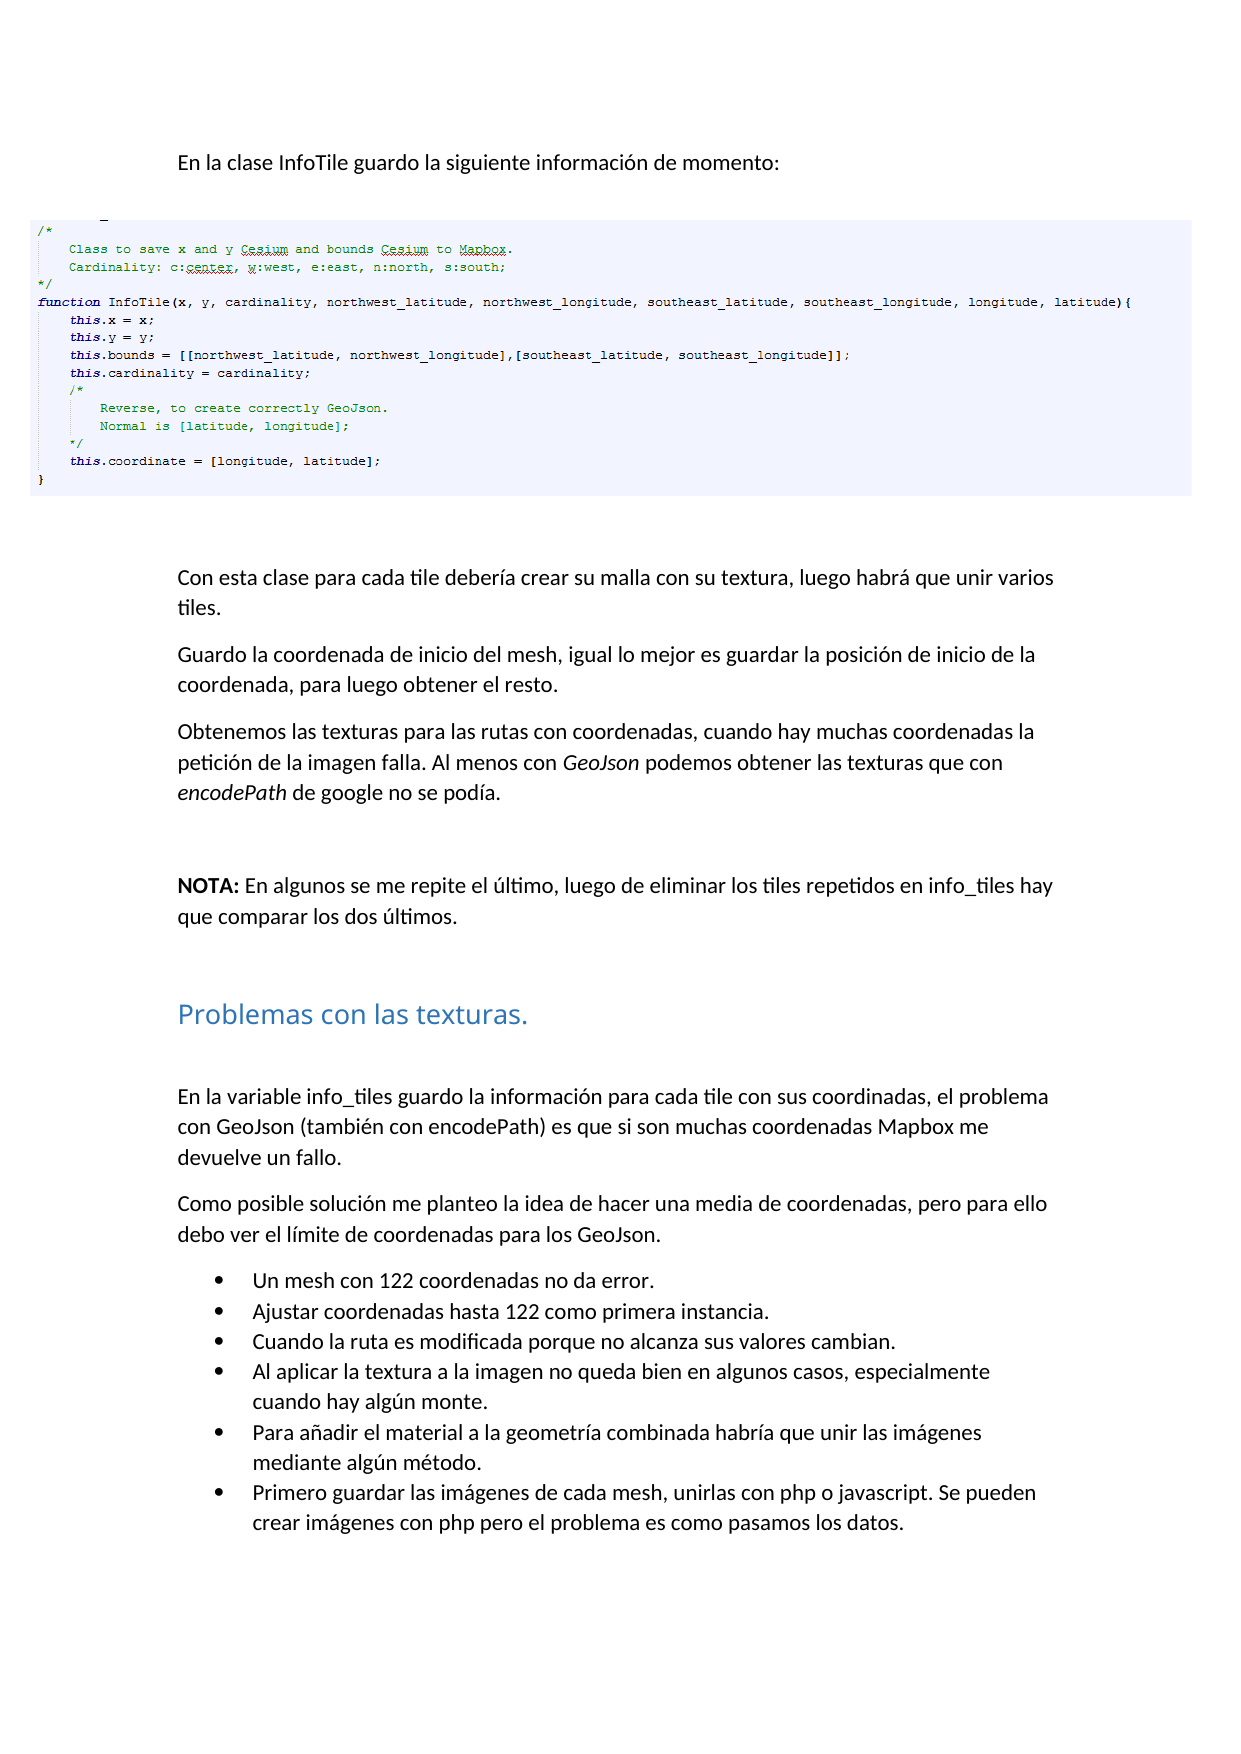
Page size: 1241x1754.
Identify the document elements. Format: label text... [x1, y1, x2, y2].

list Ajustar coordenadas hasta 122 como primera instancia. [215, 1297, 1063, 1325]
list Un mesh con 122 coordenadas no da error. [215, 1267, 1063, 1294]
subtitle Problemas con las texturas. [177, 996, 1063, 1032]
list Cuando la ruta es modificada porque no alcanza sus valores cambian. [215, 1327, 1063, 1355]
text NOTA: En algunos se me repite el último, luego de eliminar los tiles repetidos en info_tiles hay que comparar los dos últimos. [177, 872, 1063, 930]
text Como posible solución me planteo la idea de hacer una media de coordenadas, pero para ello debo ver el límite de coordenadas para los GeoJson. [177, 1189, 1063, 1248]
text Con esta clase para cada tile debería crear su malla con su textura, luego habrá que unir varios tiles. [177, 563, 1063, 621]
list Primero guardar las imágenes de cada mesh, unirlas con php o javascript. Se pueden crear imágenes con php pero el problema es como pasamos los datos. [215, 1478, 1063, 1536]
text En la variable info_tiles guardo la información para cada tile con sus coordinadas, el problema con GeoJson (también con encodePath) es que si son muchas coordenadas Mapbox me devuelve un fallo. [177, 1082, 1063, 1171]
text Obtenemos las texturas para las rutas con coordenadas, cuando hay muchas coordenadas la petición de la imagen falla. Al menos con GeoJson podemos obtener las texturas que con encodePath de google no se podía. [177, 717, 1063, 806]
text Guardo la coordenada de inicio del mesh, igual lo mejor es guardar la posición de inicio de la coordenada, para luego obtener el resto. [177, 640, 1063, 698]
picture [30, 220, 1192, 496]
list Para añadir el material a la geometría combinada habría que unir las imágenes mediante algún método. [215, 1418, 1063, 1476]
list Al aplicar la textura a la imagen no queda bien en algunos casos, especialmente cuando hay algún monte. [215, 1357, 1063, 1415]
text En la clase InfoTile guardo la siguiente información de momento: [177, 148, 1063, 176]
